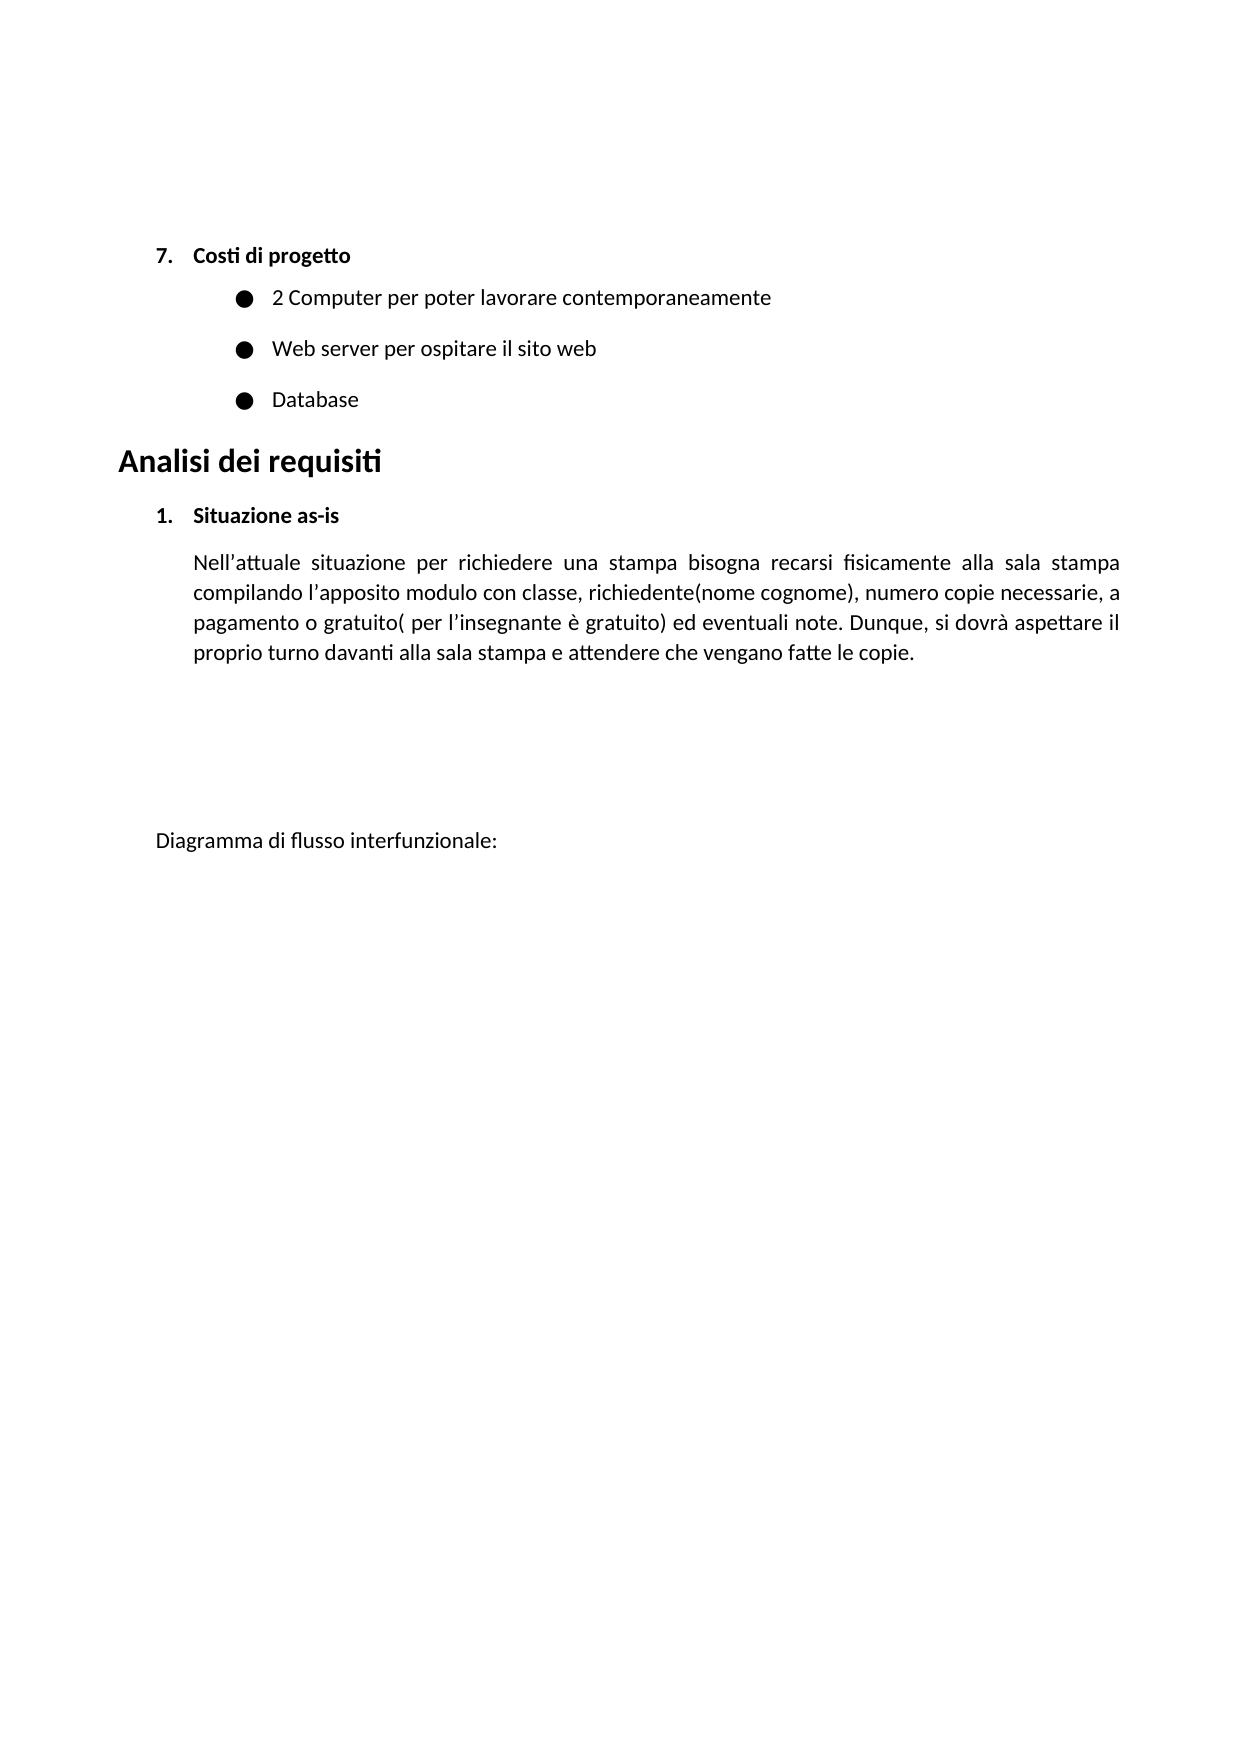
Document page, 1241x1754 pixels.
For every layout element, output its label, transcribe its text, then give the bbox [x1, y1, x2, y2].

list Web server per ospitare il sito web [234, 322, 1122, 369]
list 2 Computer per poter lavorare contemporaneamente [234, 272, 1122, 318]
list Costi di progetto [156, 241, 1122, 269]
list Situazione as-is [156, 501, 1122, 529]
text Analisi dei requisiti [118, 440, 1122, 481]
text Nell’attuale situazione per richiedere una stampa bisogna recarsi fisicamente alla sala stampa compilando l’apposito modulo con classe, richiedente(nome cognome), numero copie necessarie, a pagamento o gratuito( per l’insegnante è gratuito) ed eventuali note. Dunque, si dovrà aspettare il proprio turno davanti alla sala stampa e attendere che vengano fatte le copie. [193, 548, 1122, 667]
list Database [234, 373, 1122, 420]
text Diagramma di flusso interfunzionale: [118, 826, 1122, 854]
